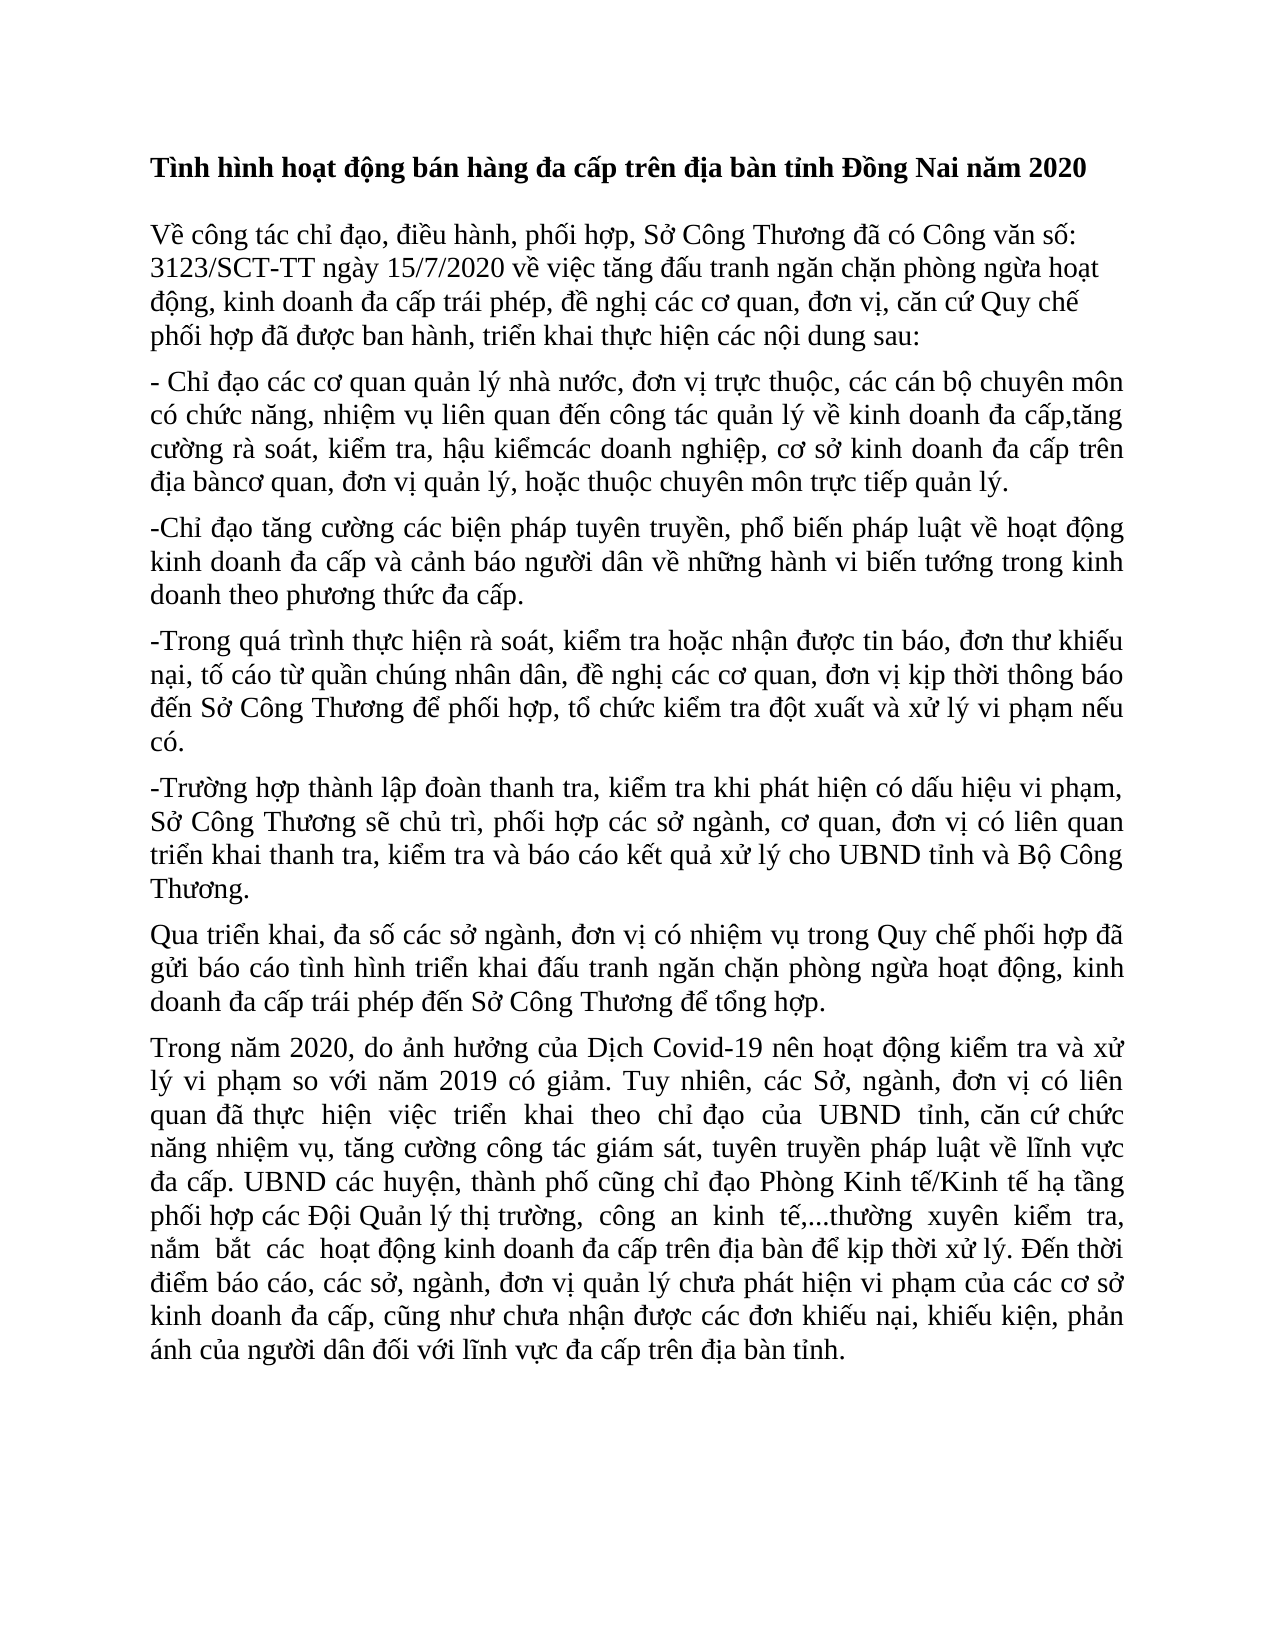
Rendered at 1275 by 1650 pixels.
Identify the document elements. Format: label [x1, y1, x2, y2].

table_header [150, 150, 1125, 1470]
